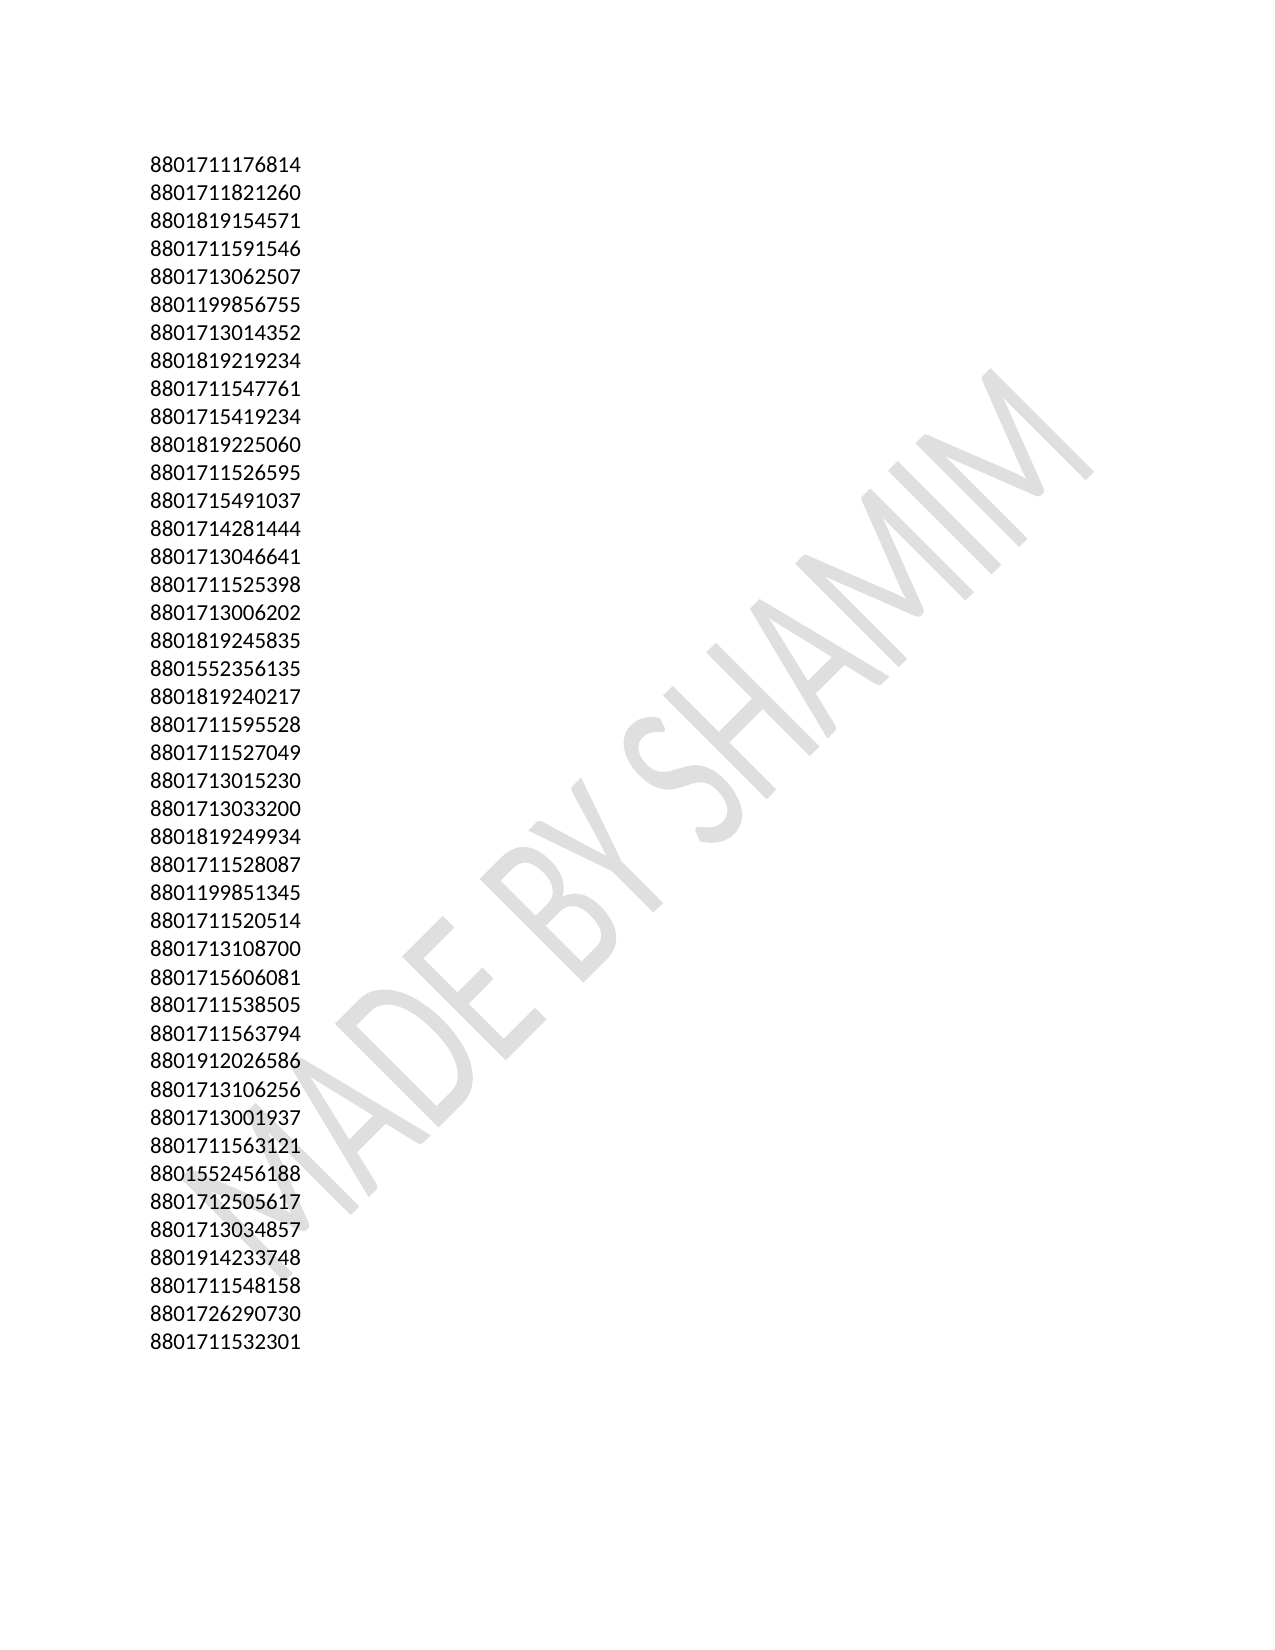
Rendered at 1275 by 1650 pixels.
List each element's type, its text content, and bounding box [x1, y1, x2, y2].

text 8801711526595 [150, 458, 1125, 486]
text 8801711532301 [150, 1327, 1125, 1355]
text 8801819240217 [150, 682, 1125, 710]
text 8801712505617 [150, 1187, 1125, 1215]
text 8801711821260 [150, 178, 1125, 206]
text 8801711595528 [150, 710, 1125, 738]
text 8801713108700 [150, 934, 1125, 963]
text 8801713015230 [150, 766, 1125, 794]
text 8801713033200 [150, 794, 1125, 822]
text 8801552356135 [150, 654, 1125, 682]
text 8801711547761 [150, 374, 1125, 402]
text 8801711563121 [150, 1131, 1125, 1159]
text 8801715419234 [150, 402, 1125, 430]
text 8801711520514 [150, 907, 1125, 934]
text 8801713006202 [150, 598, 1125, 626]
text 8801819245835 [150, 626, 1125, 654]
text 8801711176814 [150, 150, 1125, 178]
text 8801714281444 [150, 514, 1125, 542]
text 8801713001937 [150, 1103, 1125, 1131]
text 8801711563794 [150, 1019, 1125, 1047]
text 8801713014352 [150, 318, 1125, 346]
text 8801819219234 [150, 346, 1125, 374]
text 8801819249934 [150, 822, 1125, 851]
text 8801912026586 [150, 1047, 1125, 1075]
text 8801819225060 [150, 430, 1125, 458]
text 8801713106256 [150, 1075, 1125, 1103]
text 8801711527049 [150, 738, 1125, 766]
text 8801199851345 [150, 878, 1125, 907]
text 8801711591546 [150, 234, 1125, 262]
text 8801726290730 [150, 1299, 1125, 1327]
text 8801552456188 [150, 1159, 1125, 1187]
text 8801711548158 [150, 1271, 1125, 1299]
text 8801711525398 [150, 570, 1125, 598]
text 8801199856755 [150, 290, 1125, 318]
text 8801819154571 [150, 206, 1125, 234]
text 8801711538505 [150, 991, 1125, 1019]
text 8801713046641 [150, 542, 1125, 570]
text 8801713034857 [150, 1215, 1125, 1243]
text 8801715606081 [150, 963, 1125, 991]
text 8801715491037 [150, 486, 1125, 514]
text 8801914233748 [150, 1243, 1125, 1271]
text 8801711528087 [150, 851, 1125, 878]
text 8801713062507 [150, 262, 1125, 290]
